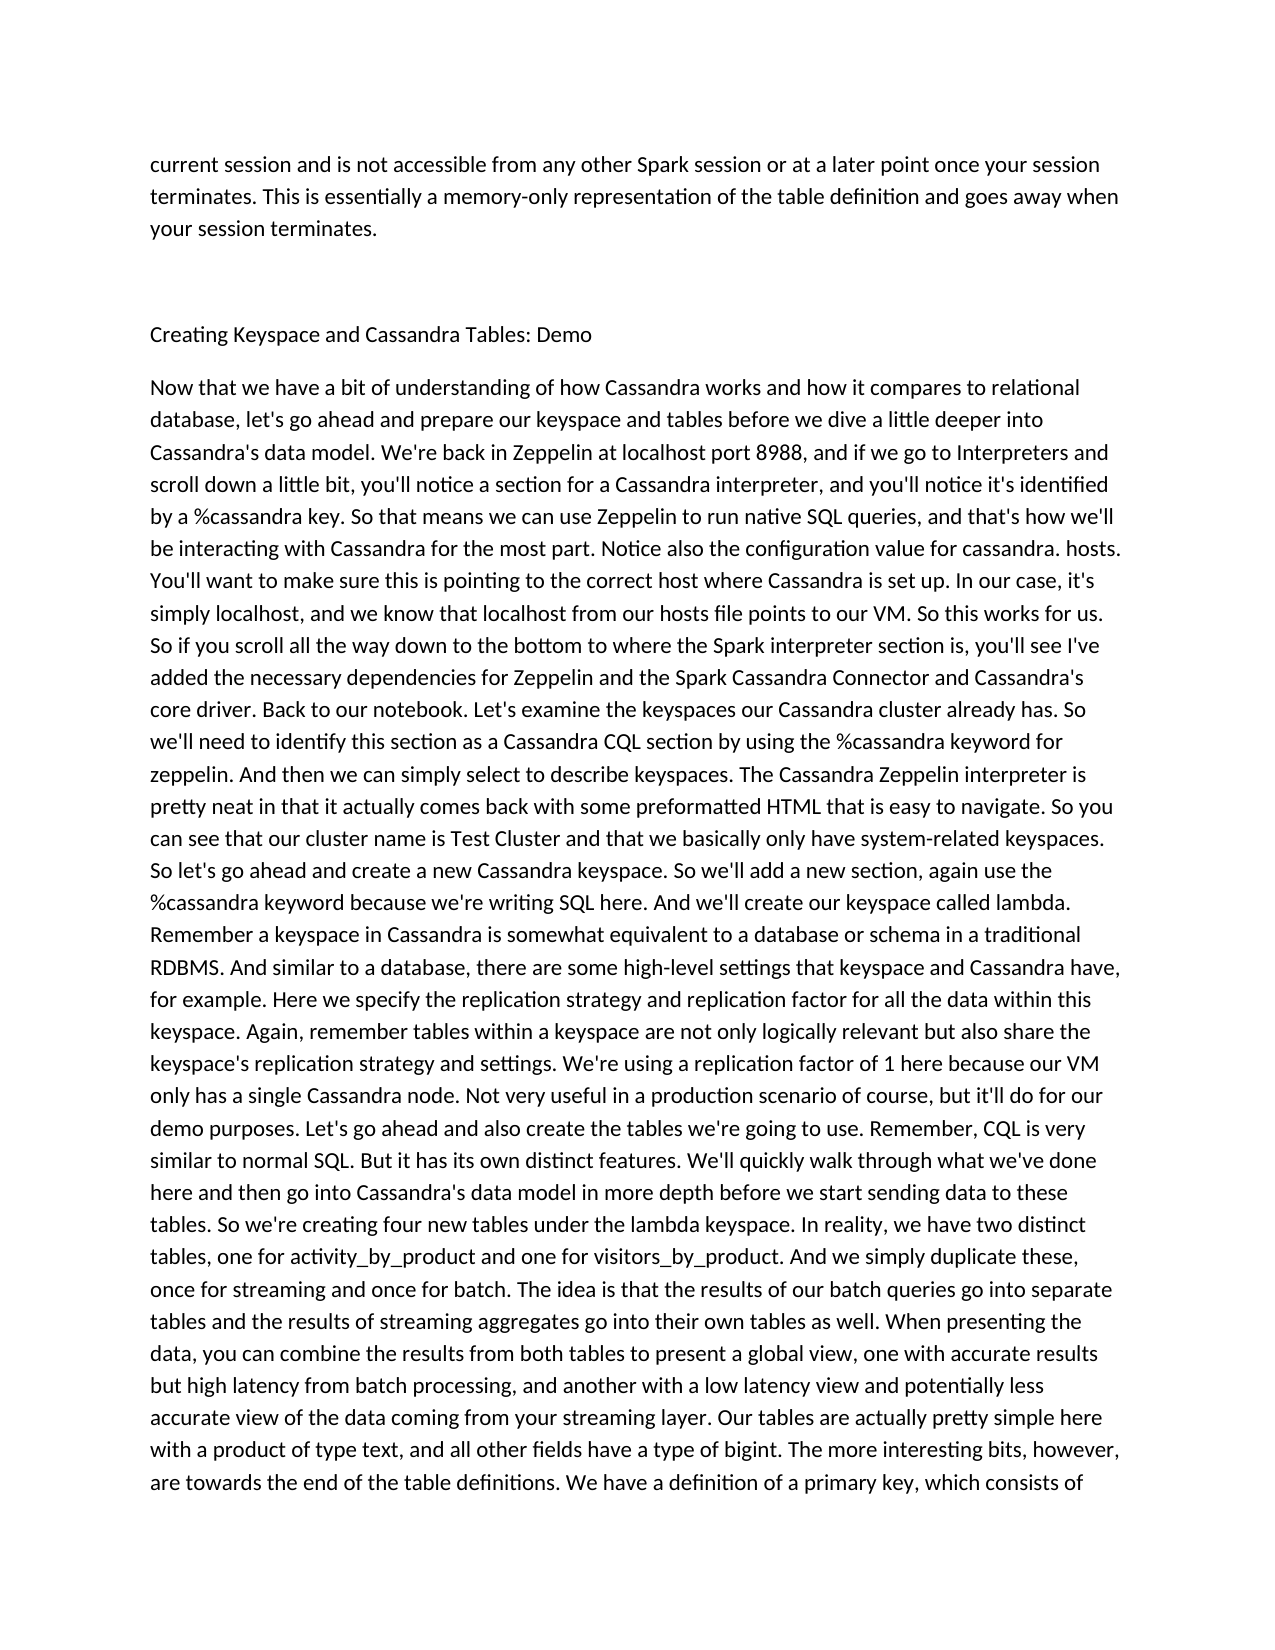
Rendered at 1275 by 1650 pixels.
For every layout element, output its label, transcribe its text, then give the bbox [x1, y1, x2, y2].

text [150, 150, 1125, 242]
text Creating Keyspace and Cassandra Tables: Demo [150, 320, 1125, 348]
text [150, 373, 1125, 1496]
